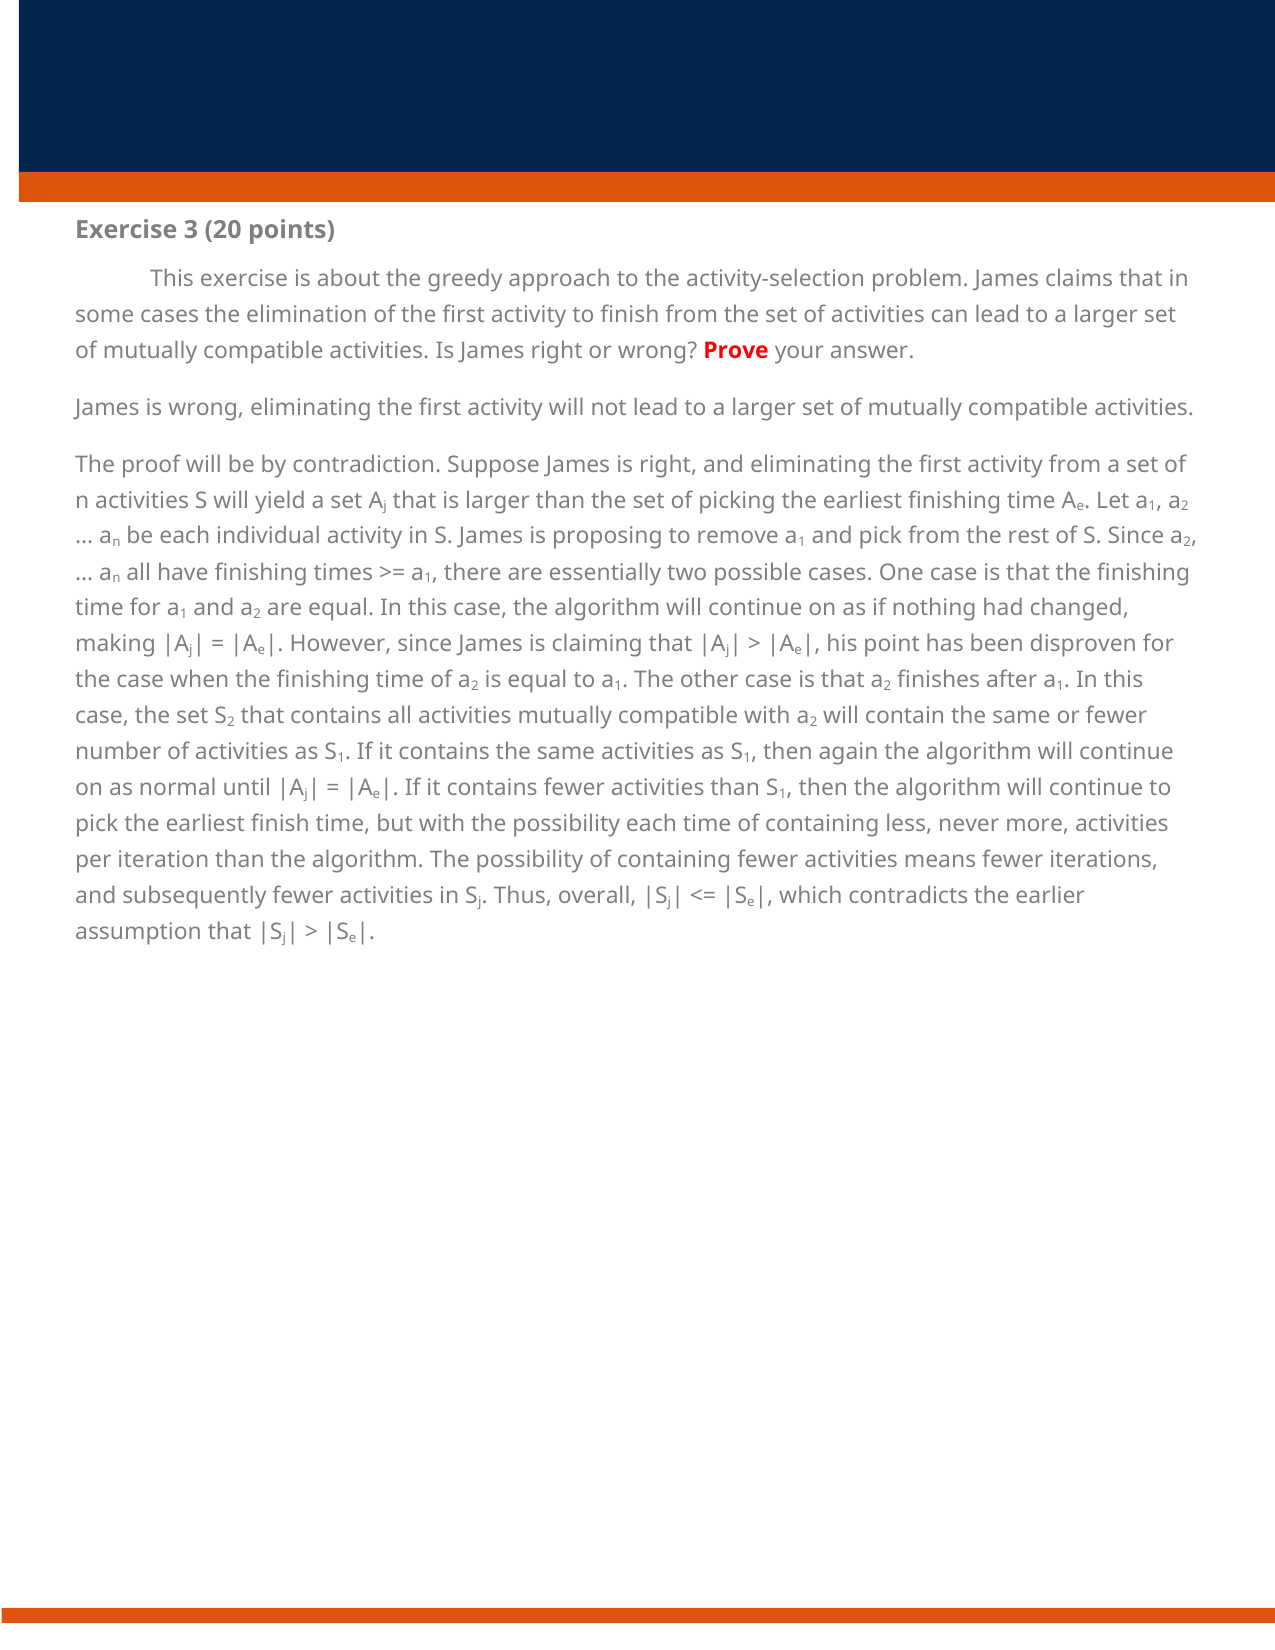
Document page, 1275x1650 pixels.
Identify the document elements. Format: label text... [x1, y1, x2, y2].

text The proof will be by contradiction. Suppose James is right, and eliminating the first activity from a set of n activities S will yield a set Aj that is larger than the set of picking the earliest finishing time Ae. Let a1, a2 … an be each individual activity in S. James is proposing to remove a1 and pick from the rest of S. Since a2, … an all have finishing times >= a1, there are essentially two possible cases. One case is that the finishing time for a1 and a2 are equal. In this case, the algorithm will continue on as if nothing had changed, making |Aj| = |Ae|. However, since James is claiming that |Aj| > |Ae|, his point has been disproven for the case when the finishing time of a2 is equal to a1. The other case is that a2 finishes after a1. In this case, the set S2 that contains all activities mutually compatible with a2 will contain the same or fewer number of activities as S1. If it contains the same activities as S1, then again the algorithm will continue on as normal until |Aj| = |Ae|. If it contains fewer activities than S1, then the algorithm will continue to pick the earliest finish time, but with the possibility each time of containing less, never more, activities per iteration than the algorithm. The possibility of containing fewer activities means fewer iterations, and subsequently fewer activities in Sj. Thus, overall, |Sj| <= |Se|, which contradicts the earlier assumption that |Sj| > |Se|. [75, 448, 1200, 946]
text James is wrong, eliminating the first activity will not lead to a larger set of mutually compatible activities. [75, 391, 1200, 422]
text This exercise is about the greedy approach to the activity-selection problem. James claims that in some cases the elimination of the first activity to finish from the set of activities can lead to a larger set of mutually compatible activities. Is James right or wrong? Prove your answer. [75, 262, 1200, 365]
text Exercise 3 (20 points) [75, 202, 1200, 246]
